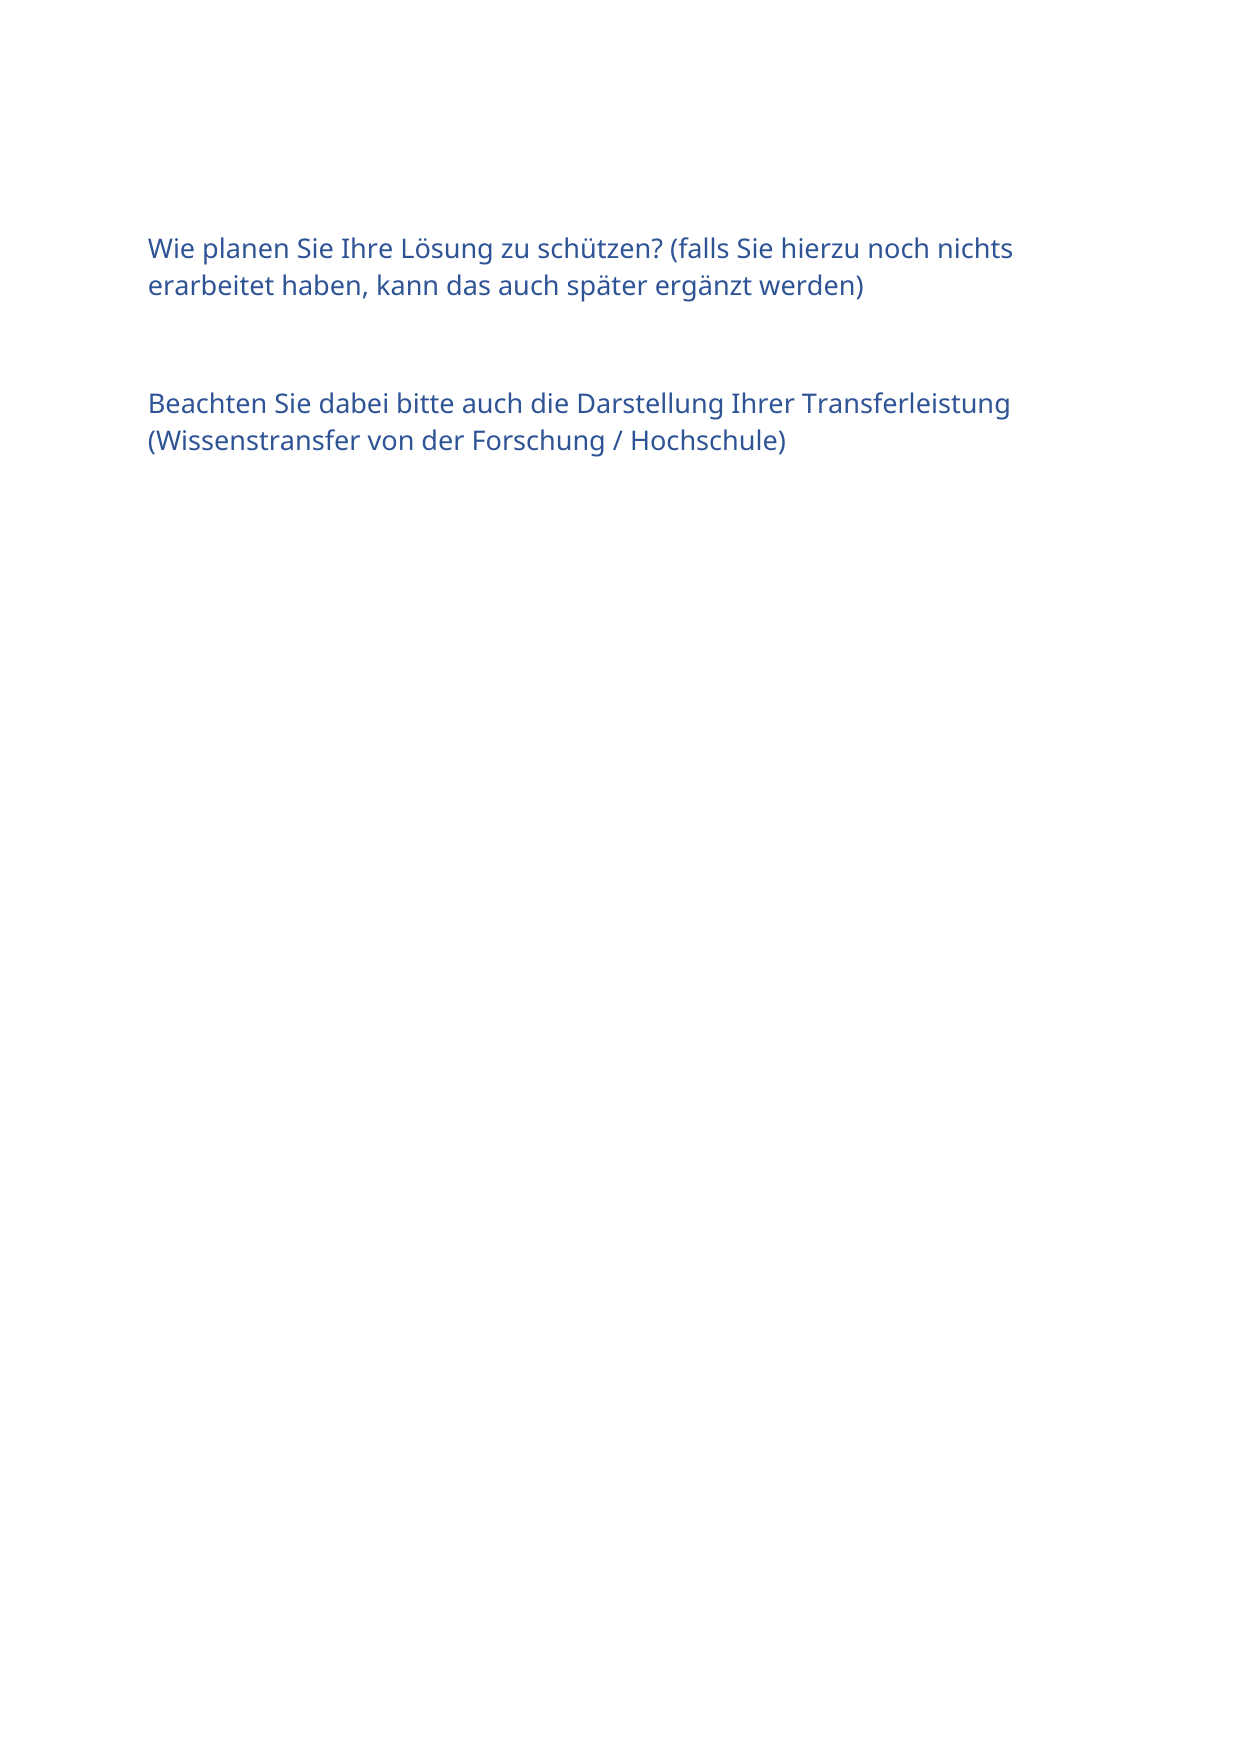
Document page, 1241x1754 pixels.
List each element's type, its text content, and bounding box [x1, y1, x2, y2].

subtitle Beachten Sie dabei bitte auch die Darstellung Ihrer Transferleistung (Wissenstransfer von der Forschung / Hochschule) [148, 384, 1093, 458]
subtitle Wie planen Sie Ihre Lösung zu schützen? (falls Sie hierzu noch nichts erarbeitet haben, kann das auch später ergänzt werden) [148, 230, 1093, 303]
